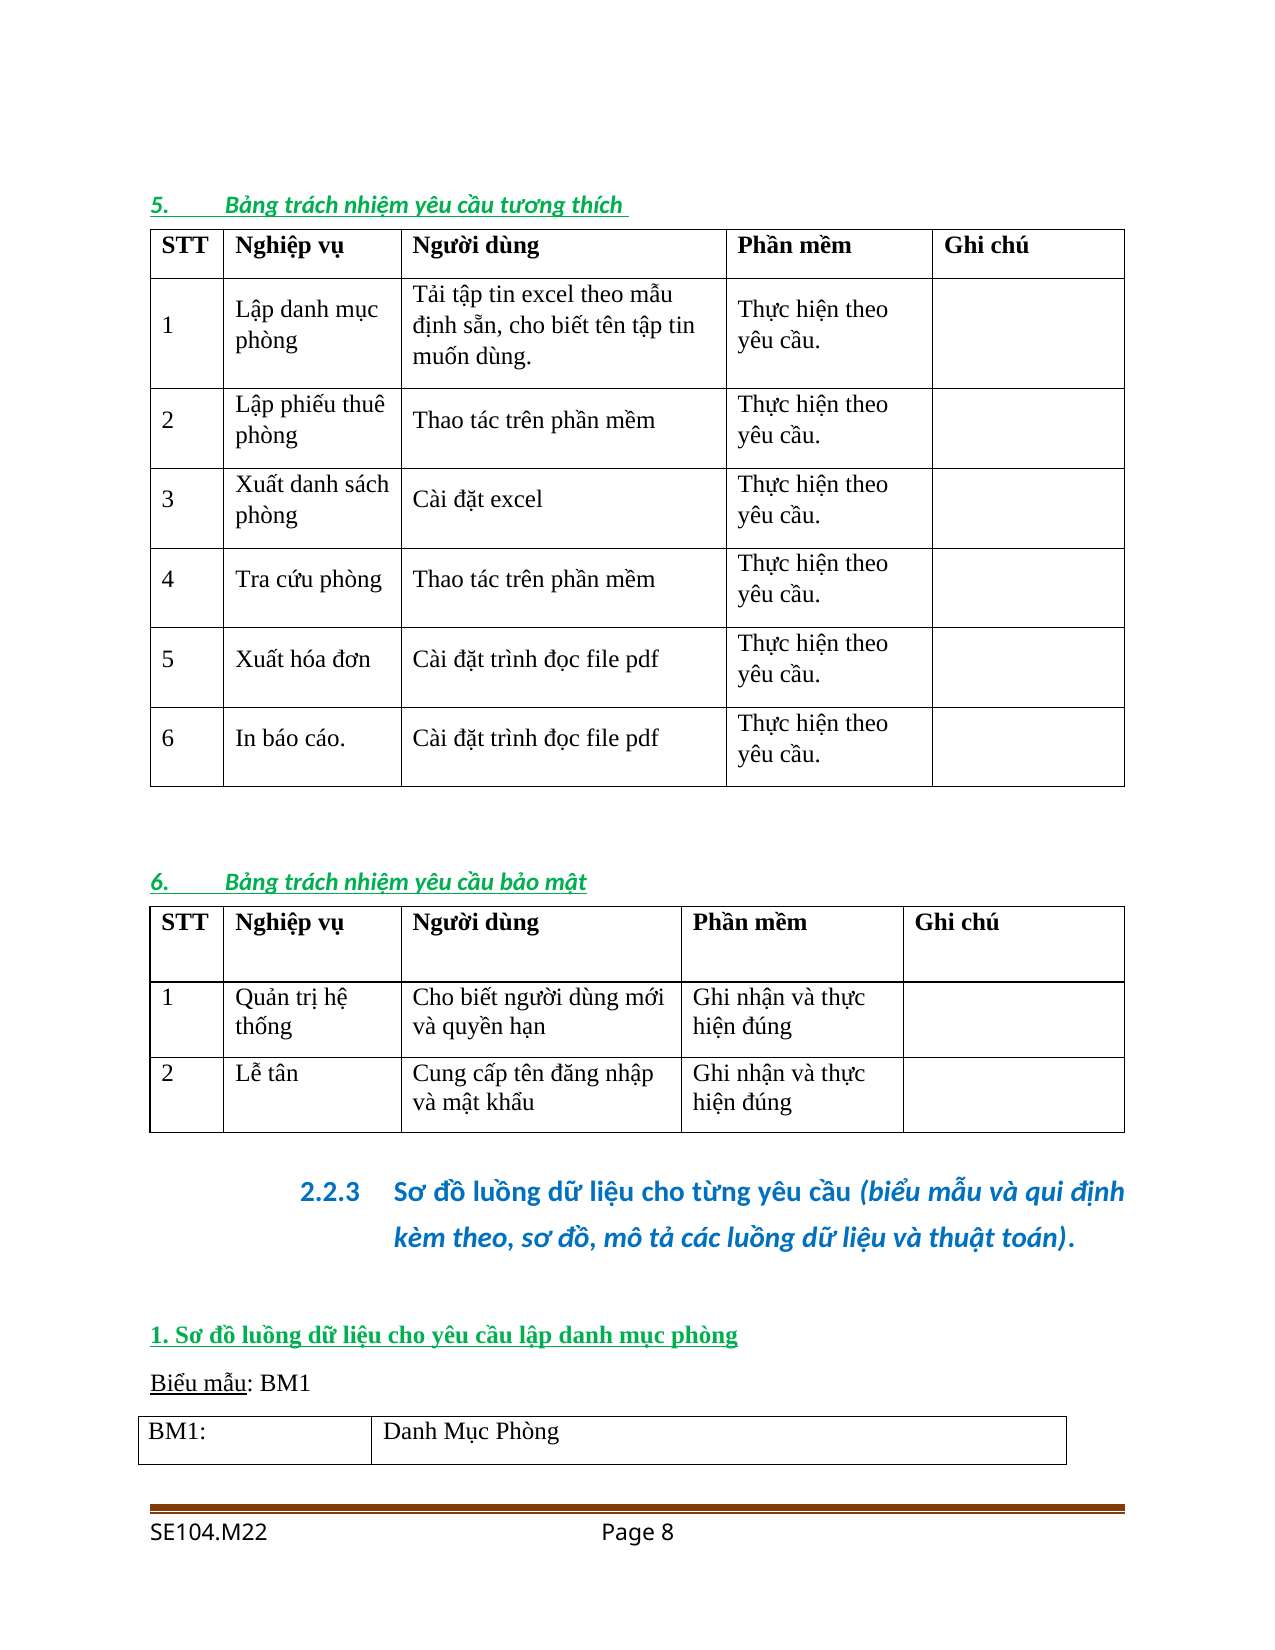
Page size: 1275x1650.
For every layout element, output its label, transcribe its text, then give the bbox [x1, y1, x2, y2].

table_cell [933, 708, 1124, 786]
table_cell Thực hiện theo yêu cầu. [727, 708, 932, 786]
table_cell Thực hiện theo yêu cầu. [727, 549, 932, 627]
table_cell Cài đặt trình đọc file pdf [402, 628, 726, 707]
table_header Người dùng [402, 230, 726, 278]
table_cell [933, 549, 1124, 627]
table_cell Thao tác trên phần mềm [402, 389, 726, 468]
table_cell Thao tác trên phần mềm [402, 549, 726, 627]
table_cell Cài đặt trình đọc file pdf [402, 708, 726, 786]
table_header STT [151, 907, 223, 981]
table_cell [904, 1058, 1124, 1132]
table_cell Thực hiện theo yêu cầu. [727, 389, 932, 468]
table_cell Lễ tân [224, 1058, 401, 1132]
table_header Nghiệp vụ [224, 230, 401, 278]
table_cell 3 [151, 469, 223, 547]
table_cell 4 [151, 549, 223, 627]
text 1. Sơ đồ luồng dữ liệu cho yêu cầu lập danh mục phòng [150, 1321, 1125, 1349]
table_cell Thực hiện theo yêu cầu. [727, 279, 932, 388]
table_cell [933, 389, 1124, 468]
table_header Phần mềm [727, 230, 932, 278]
table_header STT [151, 230, 223, 278]
table_cell Tải tập tin excel theo mẫu định sẵn, cho biết tên tập tin muốn dùng. [402, 279, 726, 388]
table_cell 1 [151, 983, 223, 1057]
table_header Ghi chú [904, 907, 1124, 981]
table_header Ghi chú [933, 230, 1124, 278]
table_header Người dùng [402, 907, 681, 981]
table_header BM1: [139, 1417, 371, 1464]
table_cell [933, 469, 1124, 547]
table_header Nghiệp vụ [224, 907, 401, 981]
text Biểu mẫu: BM1 [150, 1368, 1125, 1397]
table_cell Lập danh mục phòng [224, 279, 401, 388]
table_cell Cung cấp tên đăng nhập và mật khẩu [402, 1058, 681, 1132]
table_cell Xuất danh sách phòng [224, 469, 401, 547]
table_cell Xuất hóa đơn [224, 628, 401, 707]
table_cell Cài đặt excel [402, 469, 726, 547]
table_cell Quản trị hệ thống [224, 983, 401, 1057]
table_cell [933, 279, 1124, 388]
table_cell 1 [151, 279, 223, 388]
table_header Phần mềm [682, 907, 903, 981]
text 5. Bảng trách nhiệm yêu cầu tương thích [150, 189, 1125, 220]
table_cell 2 [151, 1058, 223, 1132]
table_cell 5 [151, 628, 223, 707]
table_cell [933, 628, 1124, 707]
table_cell Ghi nhận và thực hiện đúng [682, 1058, 903, 1132]
table_cell 6 [151, 708, 223, 786]
table_cell Lập phiếu thuê phòng [224, 389, 401, 468]
table_header Danh Mục Phòng [372, 1417, 1066, 1464]
table_cell [904, 983, 1124, 1057]
table_cell Cho biết người dùng mới và quyền hạn [402, 983, 681, 1057]
table_cell In báo cáo. [224, 708, 401, 786]
table_cell Thực hiện theo yêu cầu. [727, 469, 932, 547]
table_cell Ghi nhận và thực hiện đúng [682, 983, 903, 1057]
table_cell Thực hiện theo yêu cầu. [727, 628, 932, 707]
table_cell Tra cứu phòng [224, 549, 401, 627]
table_cell 2 [151, 389, 223, 468]
text 6. Bảng trách nhiệm yêu cầu bảo mật [150, 866, 1125, 897]
list Sơ đồ luồng dữ liệu cho từng yêu cầu (biểu mẫu và qui định kèm theo, sơ đồ, mô tả các luồng dữ liệu và thuật toán). [300, 1173, 1125, 1255]
